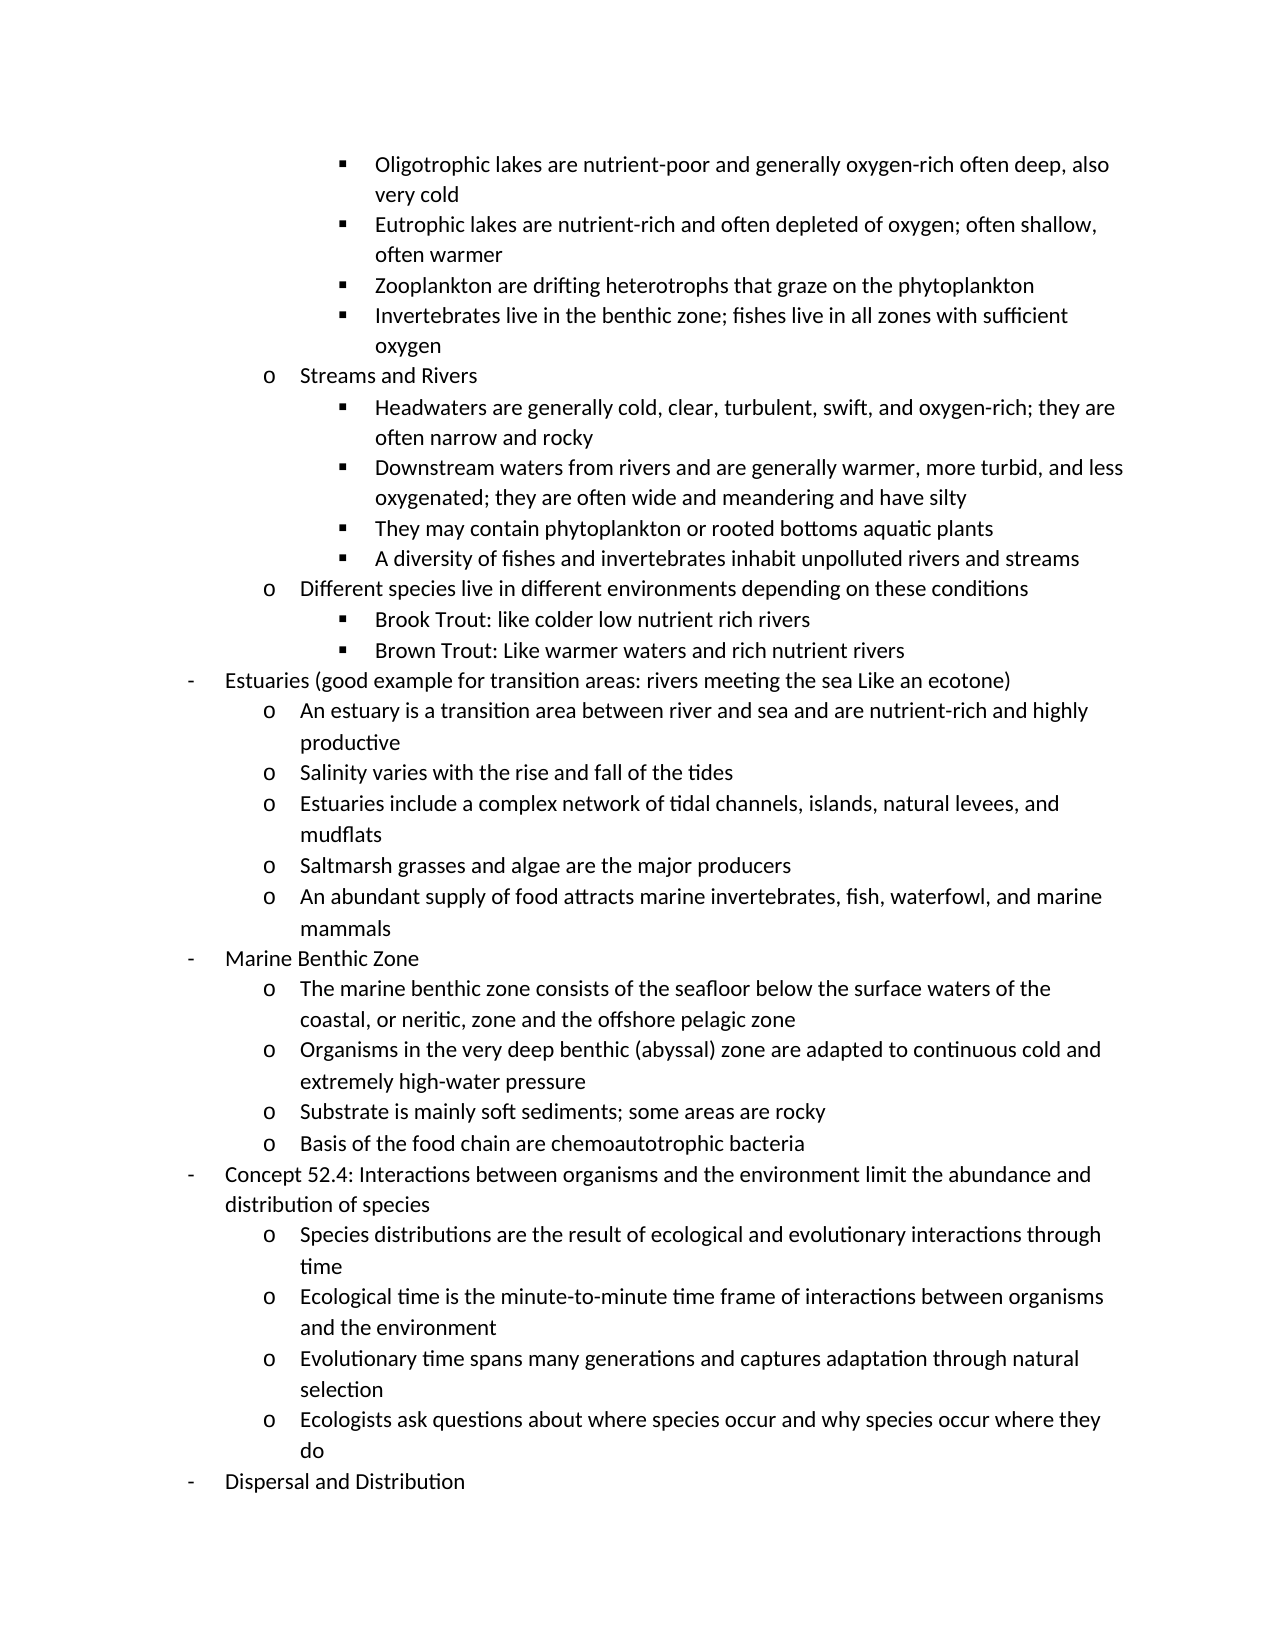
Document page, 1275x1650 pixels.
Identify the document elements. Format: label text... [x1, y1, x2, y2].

list Species distributions are the result of ecological and evolutionary interactions through time [262, 1221, 1125, 1280]
list Brook Trout: like colder low nutrient rich rivers [337, 606, 1125, 634]
list Oligotrophic lakes are nutrient-poor and generally oxygen-rich often deep, also very cold [337, 150, 1125, 208]
list Ecologists ask questions about where species occur and why species occur where they do [262, 1405, 1125, 1464]
list Estuaries (good example for transition areas: rivers meeting the sea Like an ecotone) [187, 666, 1125, 694]
list A diversity of fishes and invertebrates inhabit unpolluted rivers and streams [337, 544, 1125, 572]
list Saltmarsh grasses and algae are the major producers [262, 851, 1125, 880]
list Invertebrates live in the benthic zone; fishes live in all zones with sufficient oxygen [337, 301, 1125, 359]
list Concept 52.4: Interactions between organisms and the environment limit the abundance and distribution of species [187, 1160, 1125, 1218]
list Eutrophic lakes are nutrient-rich and often depleted of oxygen; often shallow, often warmer [337, 210, 1125, 269]
list Estuaries include a complex network of tidal channels, islands, natural levees, and mudflats [262, 789, 1125, 849]
list Headwaters are generally cold, clear, turbulent, swift, and oxygen-rich; they are often narrow and rocky [337, 393, 1125, 451]
list Streams and Rivers [262, 361, 1125, 391]
list Basis of the food chain are chemoautotrophic bacteria [262, 1129, 1125, 1158]
list An estuary is a transition area between river and sea and are nutrient-rich and highly productive [262, 696, 1125, 756]
list Downstream waters from rivers and are generally warmer, more turbid, and less oxygenated; they are often wide and meandering and have silty [337, 453, 1125, 512]
list Salinity varies with the rise and fall of the tides [262, 758, 1125, 787]
list Evolutionary time spans many generations and captures adaptation through natural selection [262, 1344, 1125, 1403]
list An abundant supply of food attracts marine invertebrates, fish, waterfowl, and marine mammals [262, 882, 1125, 942]
list Dispersal and Distribution [187, 1467, 1125, 1495]
list Different species live in different environments depending on these conditions [262, 574, 1125, 603]
list They may contain phytoplankton or rooted bottoms aquatic plants [337, 514, 1125, 542]
list Zooplankton are drifting heterotrophs that graze on the phytoplankton [337, 271, 1125, 299]
list Organisms in the very deep benthic (abyssal) zone are adapted to continuous cold and extremely high-water pressure [262, 1036, 1125, 1095]
list Brown Trout: Like warmer waters and rich nutrient rivers [337, 636, 1125, 664]
list Substrate is mainly soft sediments; some areas are rocky [262, 1097, 1125, 1126]
list Marine Benthic Zone [187, 944, 1125, 972]
list Ecological time is the minute-to-minute time frame of interactions between organisms and the environment [262, 1282, 1125, 1341]
list The marine benthic zone consists of the seafloor below the surface waters of the coastal, or neritic, zone and the offshore pelagic zone [262, 974, 1125, 1033]
